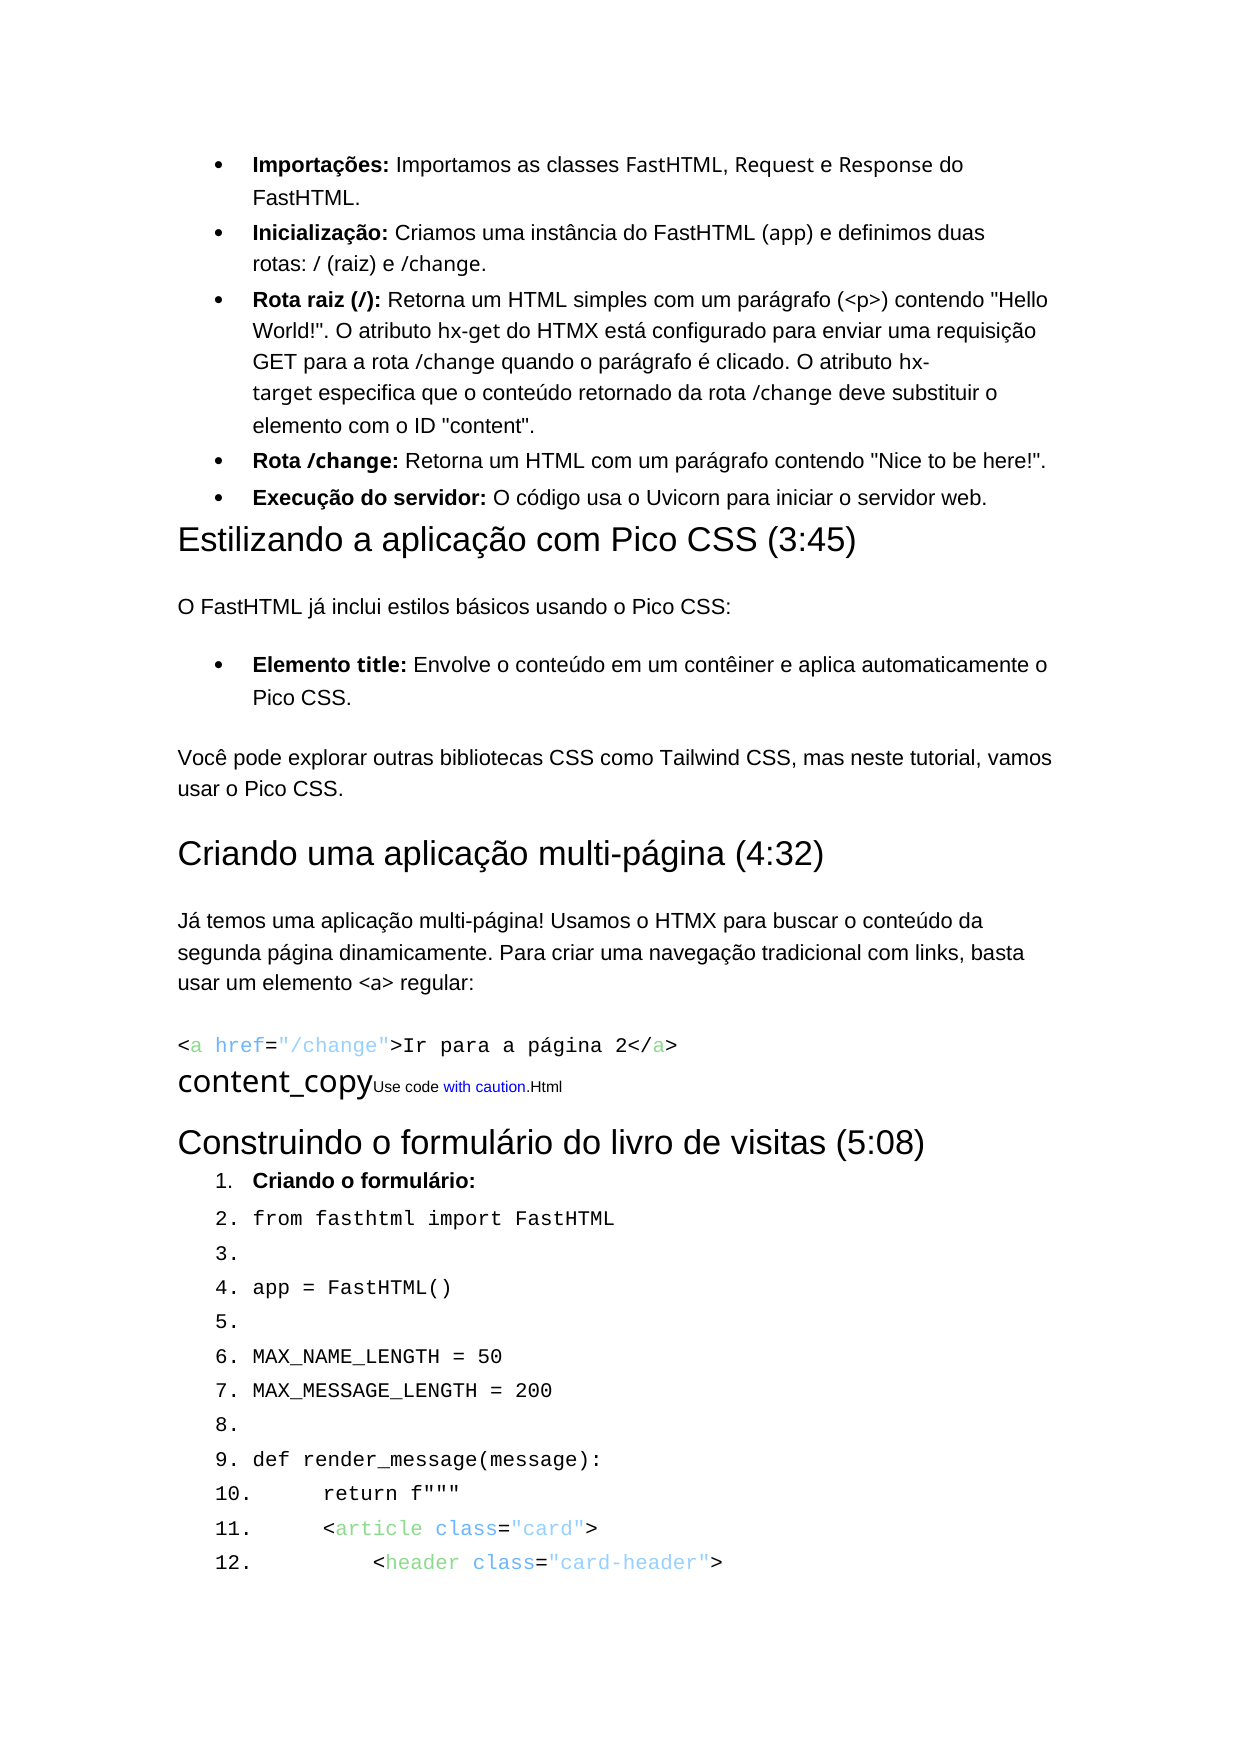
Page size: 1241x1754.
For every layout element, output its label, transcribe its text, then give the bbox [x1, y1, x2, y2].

text <a href="/change">Ir para a página 2</a> [177, 1024, 1063, 1058]
text O FastHTML já inclui estilos básicos usando o Pico CSS: [177, 588, 1063, 619]
list Rota /change: Retorna um HTML com um parágrafo contendo "Nice to be here!". [215, 443, 1063, 474]
list app = FastHTML() [215, 1266, 1063, 1301]
text Você pode explorar outras bibliotecas CSS como Tailwind CSS, mas neste tutorial, vamos usar o Pico CSS. [177, 739, 1063, 801]
list def render_message(message): [215, 1438, 1063, 1472]
list Inicialização: Criamos uma instância do FastHTML (app) e definimos duas rotas: / (raiz) e /change. [215, 215, 1063, 277]
list Elemento title: Envolve o conteúdo em um contêiner e aplica automaticamente o Pico CSS. [215, 647, 1063, 709]
text Criando uma aplicação multi-página (4:32) [177, 829, 1063, 873]
list Importações: Importamos as classes FastHTML, Request e Response do FastHTML. [215, 148, 1063, 210]
list <article class="card"> [215, 1507, 1063, 1541]
text Já temos uma aplicação multi-página! Usamos o HTMX para buscar o conteúdo da segunda página dinamicamente. Para criar uma navegação tradicional com links, basta usar um elemento <a> regular: [177, 902, 1063, 996]
list Rota raiz (/): Retorna um HTML simples com um parágrafo (<p>) contendo "Hello World!". O atributo hx-get do HTMX está configurado para enviar uma requisição GET para a rota /change quando o parágrafo é clicado. O atributo hx-target especifica que o conteúdo retornado da rota /change deve substituir o elemento com o ID "content". [215, 282, 1063, 438]
text Estilizando a aplicação com Pico CSS (3:45) [177, 515, 1063, 558]
list Execução do servidor: O código usa o Uvicorn para iniciar o servidor web. [215, 479, 1063, 510]
list return f""" [215, 1472, 1063, 1507]
text Construindo o formulário do livro de visitas (5:08) [177, 1118, 1063, 1162]
list Criando o formulário: [215, 1162, 1063, 1193]
list MAX_NAME_LENGTH = 50 [215, 1335, 1063, 1369]
list from fasthtml import FastHTML [215, 1197, 1063, 1232]
list <header class="card-header"> [215, 1541, 1063, 1576]
list MAX_MESSAGE_LENGTH = 200 [215, 1369, 1063, 1404]
text content_copyUse code with caution.Html [177, 1058, 1063, 1101]
